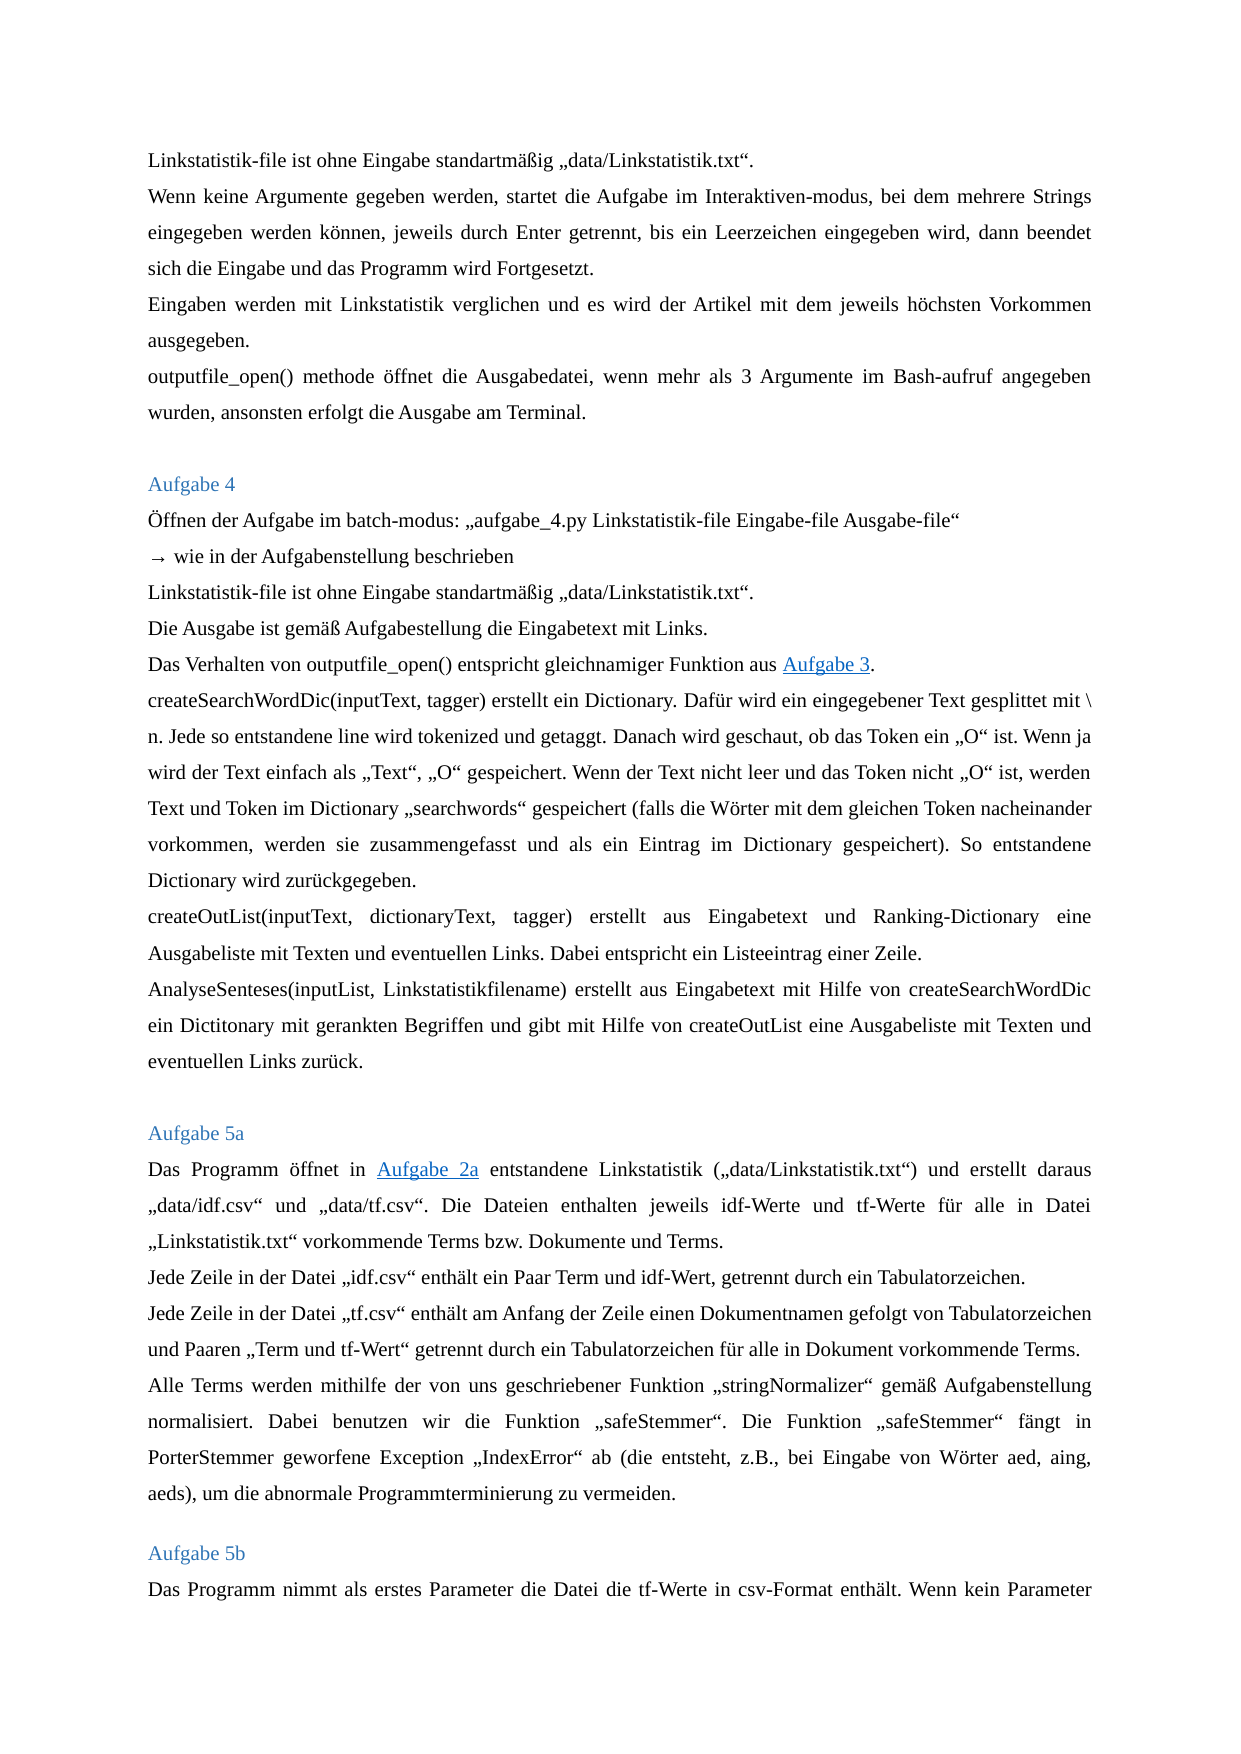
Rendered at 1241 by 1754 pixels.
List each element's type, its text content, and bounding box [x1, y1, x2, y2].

text Das Programm öffnet in Aufgabe 2a entstandene Linkstatistik („data/Linkstatistik.txt“) und erstellt daraus „data/idf.csv“ und „data/tf.csv“. Die Dateien enthalten jeweils idf-Werte und tf-Werte für alle in Datei „Linkstatistik.txt“ vorkommende Terms bzw. Dokumente und Terms. [148, 1157, 1093, 1253]
subtitle Aufgabe 4 [148, 472, 1093, 496]
text createOutList(inputText, dictionaryText, tagger) erstellt aus Eingabetext und Ranking-Dictionary eine Ausgabeliste mit Texten und eventuellen Links. Dabei entspricht ein Listeeintrag einer Zeile. [148, 904, 1093, 964]
text Das Verhalten von outputfile_open() entspricht gleichnamiger Funktion aus Aufgabe 3. [148, 652, 1093, 676]
text Jede Zeile in der Datei „idf.csv“ enthält ein Paar Term und idf-Wert, getrennt durch ein Tabulatorzeichen. [148, 1265, 1093, 1289]
text Linkstatistik-file ist ohne Eingabe standartmäßig „data/Linkstatistik.txt“. [148, 580, 1093, 604]
text Wenn keine Argumente gegeben werden, startet die Aufgabe im Interaktiven-modus, bei dem mehrere Strings eingegeben werden können, jeweils durch Enter getrennt, bis ein Leerzeichen eingegeben wird, dann beendet sich die Eingabe und das Programm wird Fortgesetzt. [148, 184, 1093, 280]
text createSearchWordDic(inputText, tagger) erstellt ein Dictionary. Dafür wird ein eingegebener Text gesplittet mit \n. Jede so entstandene line wird tokenized und getaggt. Danach wird geschaut, ob das Token ein „O“ ist. Wenn ja wird der Text einfach als „Text“, „O“ gespeichert. Wenn der Text nicht leer und das Token nicht „O“ ist, werden Text und Token im Dictionary „searchwords“ gespeichert (falls die Wörter mit dem gleichen Token nacheinander vorkommen, werden sie zusammengefasst und als ein Eintrag im Dictionary gespeichert). So entstandene Dictionary wird zurückgegeben. [148, 688, 1093, 892]
text Linkstatistik-file ist ohne Eingabe standartmäßig „data/Linkstatistik.txt“. [148, 148, 1093, 172]
text Öffnen der Aufgabe im batch-modus: „aufgabe_4.py Linkstatistik-file Eingabe-file Ausgabe-file“ [148, 508, 1093, 532]
subtitle Aufgabe 5b [148, 1541, 1093, 1565]
text outputfile_open() methode öffnet die Ausgabedatei, wenn mehr als 3 Argumente im Bash-aufruf angegeben wurden, ansonsten erfolgt die Ausgabe am Terminal. [148, 364, 1093, 424]
text Die Ausgabe ist gemäß Aufgabestellung die Eingabetext mit Links. [148, 616, 1093, 640]
subtitle Aufgabe 5a [148, 1121, 1093, 1145]
text Eingaben werden mit Linkstatistik verglichen und es wird der Artikel mit dem jeweils höchsten Vorkommen ausgegeben. [148, 292, 1093, 352]
text AnalyseSenteses(inputList, Linkstatistikfilename) erstellt aus Eingabetext mit Hilfe von createSearchWordDic ein Dictitonary mit gerankten Begriffen und gibt mit Hilfe von createOutList eine Ausgabeliste mit Texten und eventuellen Links zurück. [148, 977, 1093, 1073]
text Jede Zeile in der Datei „tf.csv“ enthält am Anfang der Zeile einen Dokumentnamen gefolgt von Tabulatorzeichen und Paaren „Term und tf-Wert“ getrennt durch ein Tabulatorzeichen für alle in Dokument vorkommende Terms. [148, 1301, 1093, 1361]
text → wie in der Aufgabenstellung beschrieben [148, 544, 1093, 568]
